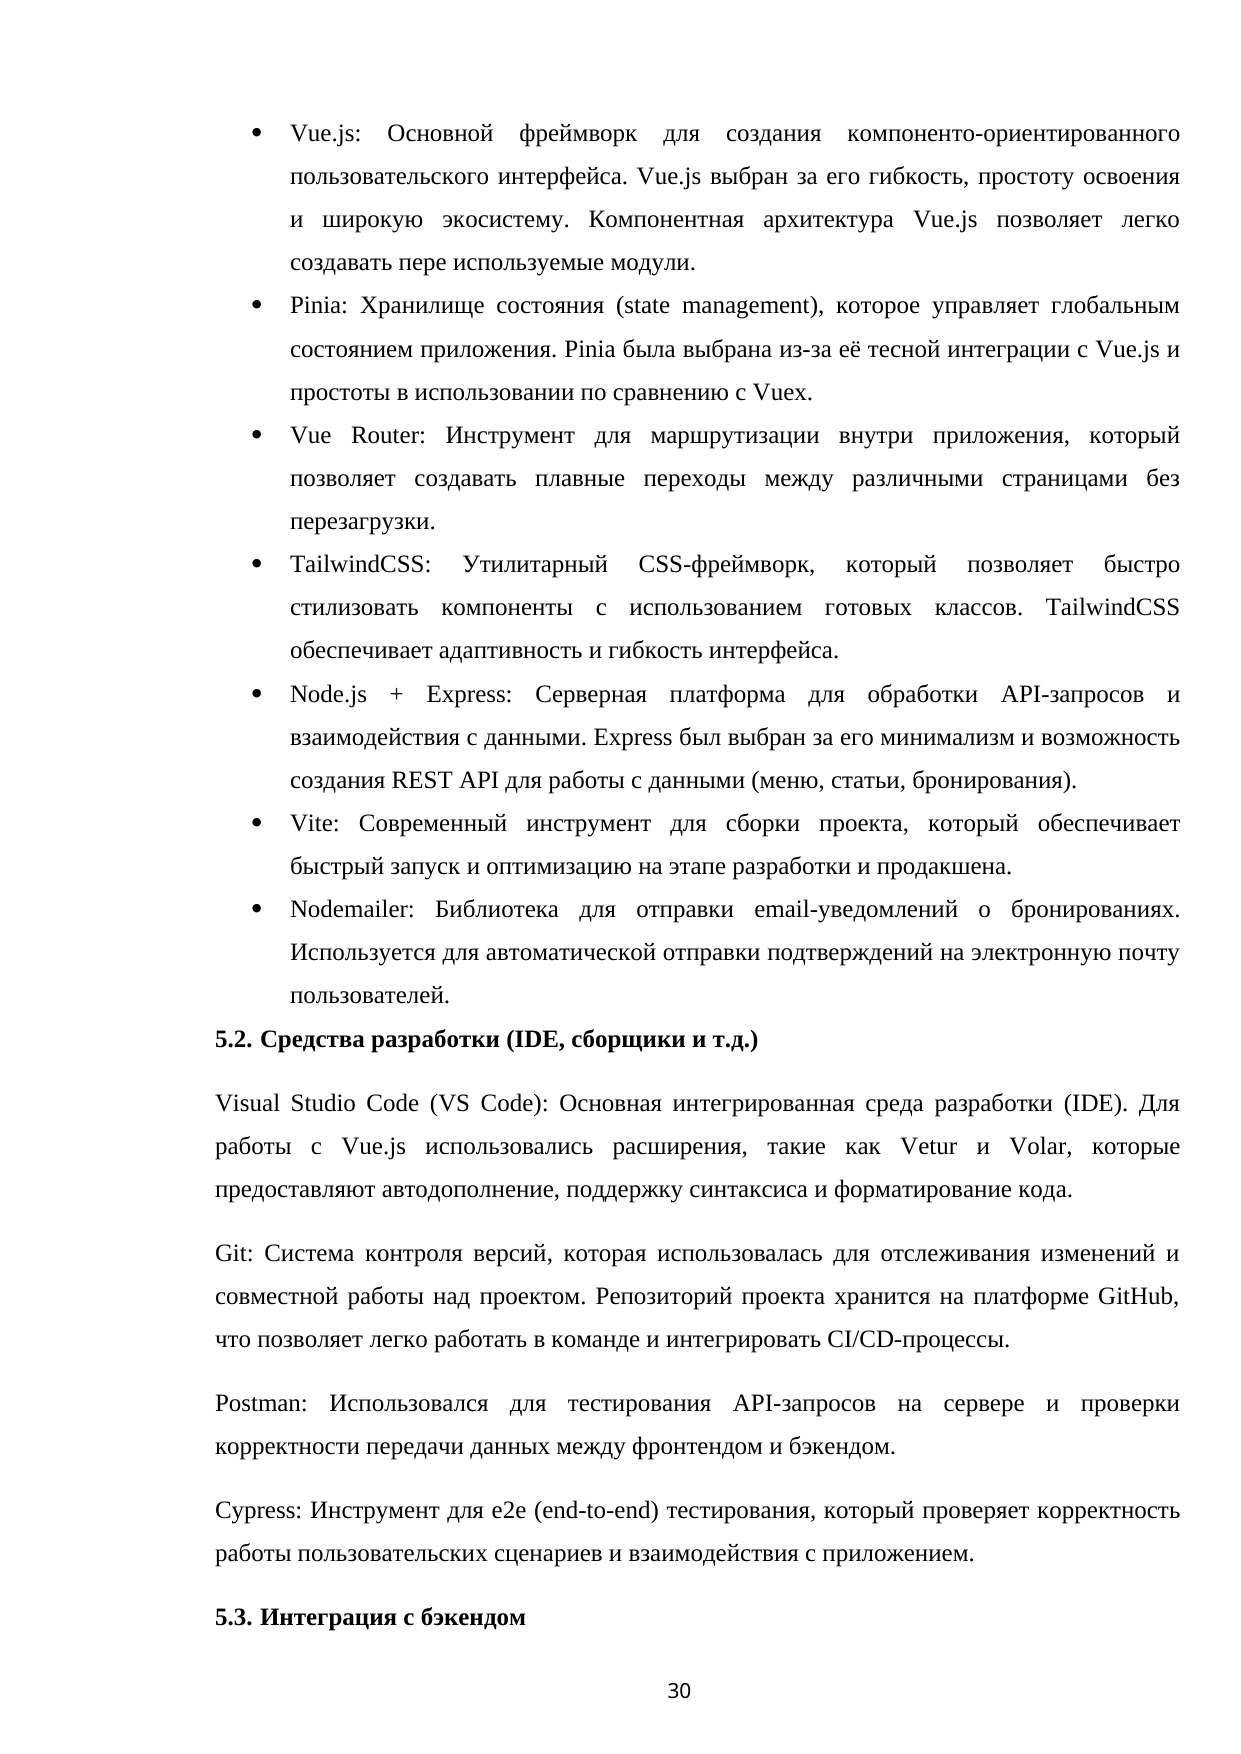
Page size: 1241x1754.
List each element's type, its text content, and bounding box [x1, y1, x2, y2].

list Vite: Современный инструмент для сборки проекта, который обеспечивает быстрый запуск и оптимизацию на этапе разработки и продакшена. [252, 808, 1181, 880]
list Pinia: Хранилище состояния (state management), которое управляет глобальным состоянием приложения. Pinia была выбрана из-за её тесной интеграции с Vue.js и простоты в использовании по сравнению с Vuex. [252, 291, 1181, 406]
list Nodemailer: Библиотека для отправки email-уведомлений о бронированиях. Используется для автоматической отправки подтверждений на электронную почту пользователей. [252, 894, 1181, 1009]
text Git: Система контроля версий, которая использовалась для отслеживания изменений и совместной работы над проектом. Репозиторий проекта хранится на платформе GitHub, что позволяет легко работать в команде и интегрировать CI/CD-процессы. [215, 1238, 1181, 1353]
text Postman: Использовался для тестирования API-запросов на сервере и проверки корректности передачи данных между фронтендом и бэкендом. [215, 1388, 1181, 1460]
list Node.js + Express: Серверная платформа для обработки API-запросов и взаимодействия с данными. Express был выбран за его минимализм и возможность создания REST API для работы с данными (меню, статьи, бронирования). [252, 679, 1181, 794]
list Интеграция с бэкендом [215, 1602, 1181, 1631]
list Vue.js: Основной фреймворк для создания компоненто-ориентированного пользовательского интерфейса. Vue.js выбран за его гибкость, простоту освоения и широкую экосистему. Компонентная архитектура Vue.js позволяет легко создавать пере используемые модули. [252, 118, 1181, 276]
list Средства разработки (IDE, сборщики и т.д.) [215, 1024, 1181, 1052]
text Visual Studio Code (VS Code): Основная интегрированная среда разработки (IDE). Для работы с Vue.js использовались расширения, такие как Vetur и Volar, которые предоставляют автодополнение, поддержку синтаксиса и форматирование кода. [215, 1088, 1181, 1203]
list Vue Router: Инструмент для маршрутизации внутри приложения, который позволяет создавать плавные переходы между различными страницами без перезагрузки. [252, 420, 1181, 535]
text Cypress: Инструмент для e2e (end-to-end) тестирования, который проверяет корректность работы пользовательских сценариев и взаимодействия с приложением. [215, 1495, 1181, 1567]
list TailwindCSS: Утилитарный CSS-фреймворк, который позволяет быстро стилизовать компоненты с использованием готовых классов. TailwindCSS обеспечивает адаптивность и гибкость интерфейса. [252, 549, 1181, 664]
